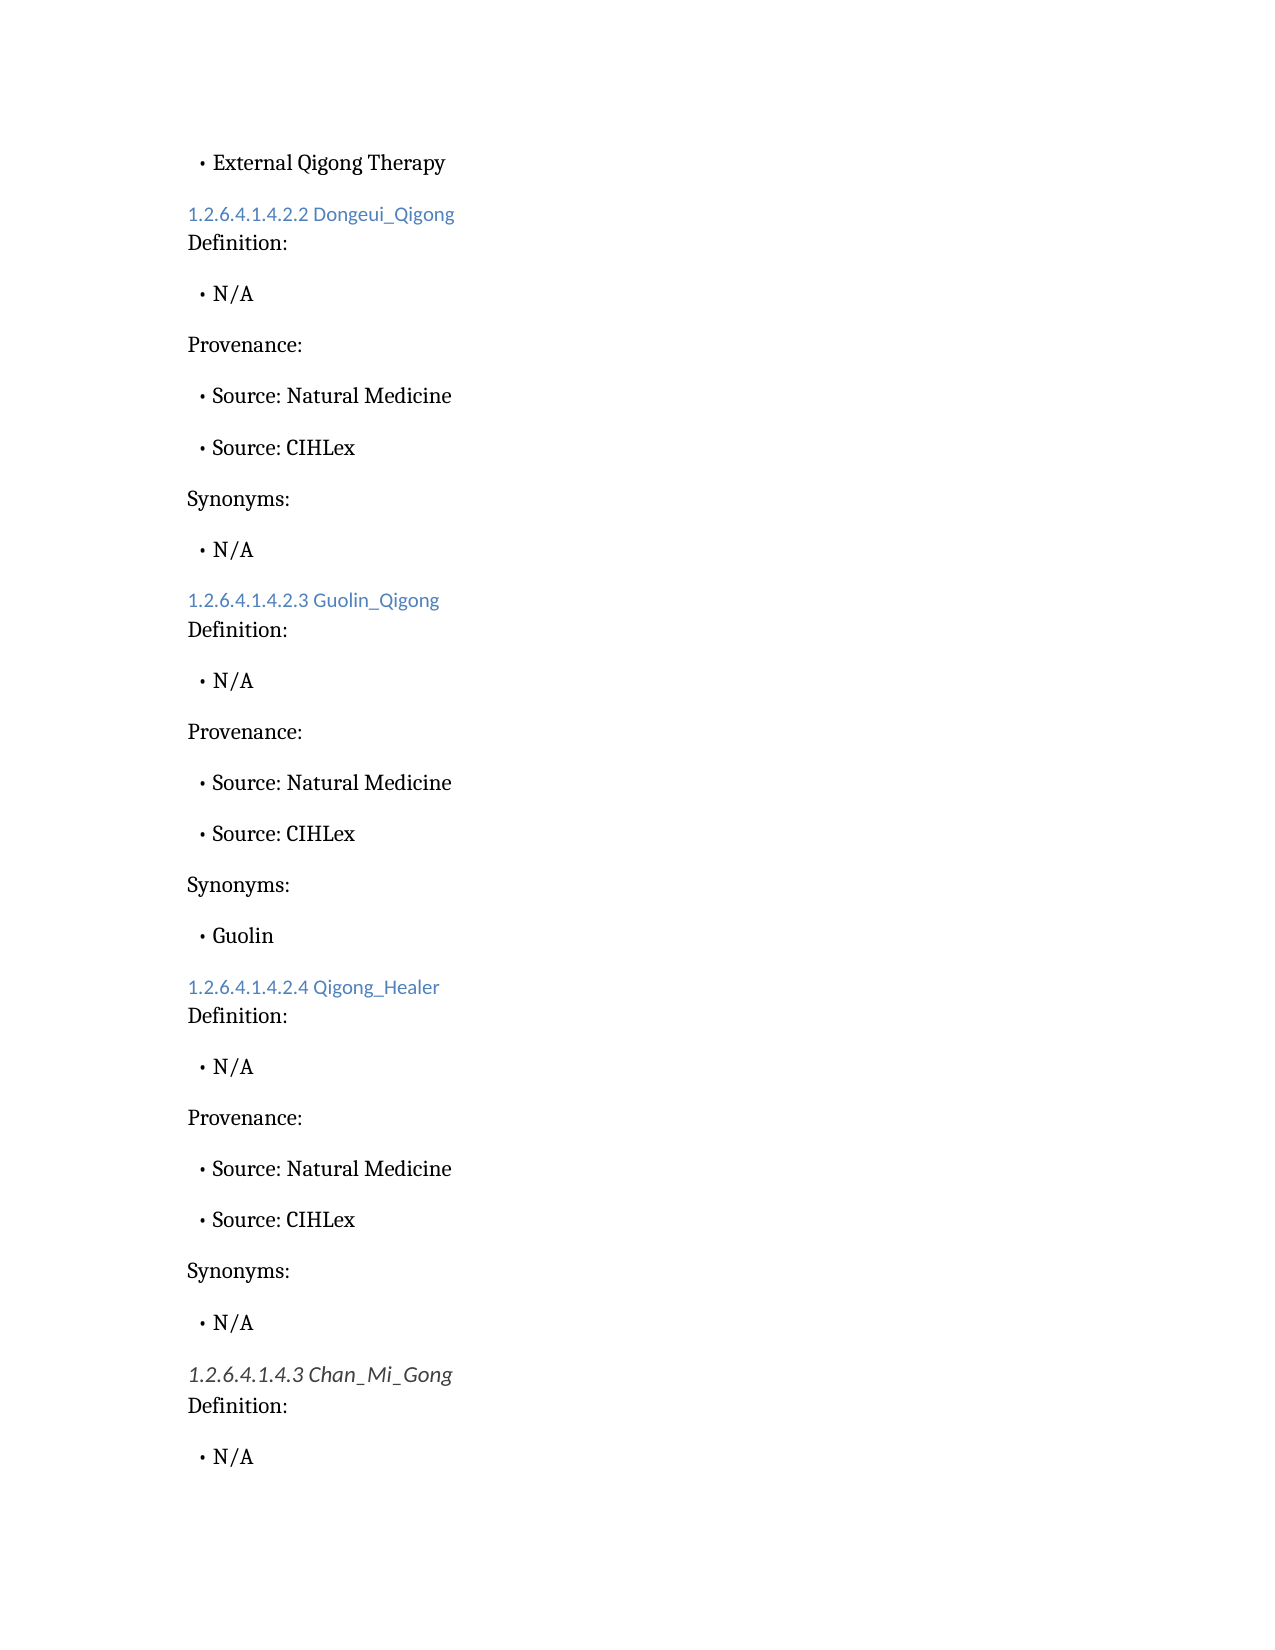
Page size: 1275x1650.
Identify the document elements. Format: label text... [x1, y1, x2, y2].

text • N/A [187, 668, 1087, 694]
text Definition: [187, 230, 1087, 257]
text Provenance: [187, 719, 1087, 745]
text • Source: CIHLex [187, 821, 1087, 847]
text • External Qigong Therapy [187, 150, 1087, 176]
subtitle 1.2.6.4.1.4.2.3 Guolin_Qigong [187, 587, 1087, 613]
text • N/A [187, 1309, 1087, 1336]
text • Source: Natural Medicine [187, 770, 1087, 796]
text Synonyms: [187, 485, 1087, 512]
subtitle 1.2.6.4.1.4.3 Chan_Mi_Gong [187, 1360, 1087, 1388]
text Definition: [187, 1393, 1087, 1419]
text • N/A [187, 281, 1087, 308]
text • Guolin [187, 923, 1087, 949]
text Provenance: [187, 1105, 1087, 1132]
text • N/A [187, 536, 1087, 563]
text • N/A [187, 1444, 1087, 1470]
text • N/A [187, 1054, 1087, 1081]
text • Source: Natural Medicine [187, 1156, 1087, 1183]
text • Source: CIHLex [187, 1207, 1087, 1234]
subtitle 1.2.6.4.1.4.2.2 Dongeui_Qigong [187, 201, 1087, 226]
text Provenance: [187, 332, 1087, 359]
text Definition: [187, 617, 1087, 643]
text • Source: Natural Medicine [187, 383, 1087, 410]
text Definition: [187, 1003, 1087, 1029]
text • Source: CIHLex [187, 434, 1087, 461]
text Synonyms: [187, 872, 1087, 898]
text Synonyms: [187, 1258, 1087, 1285]
subtitle 1.2.6.4.1.4.2.4 Qigong_Healer [187, 974, 1087, 999]
